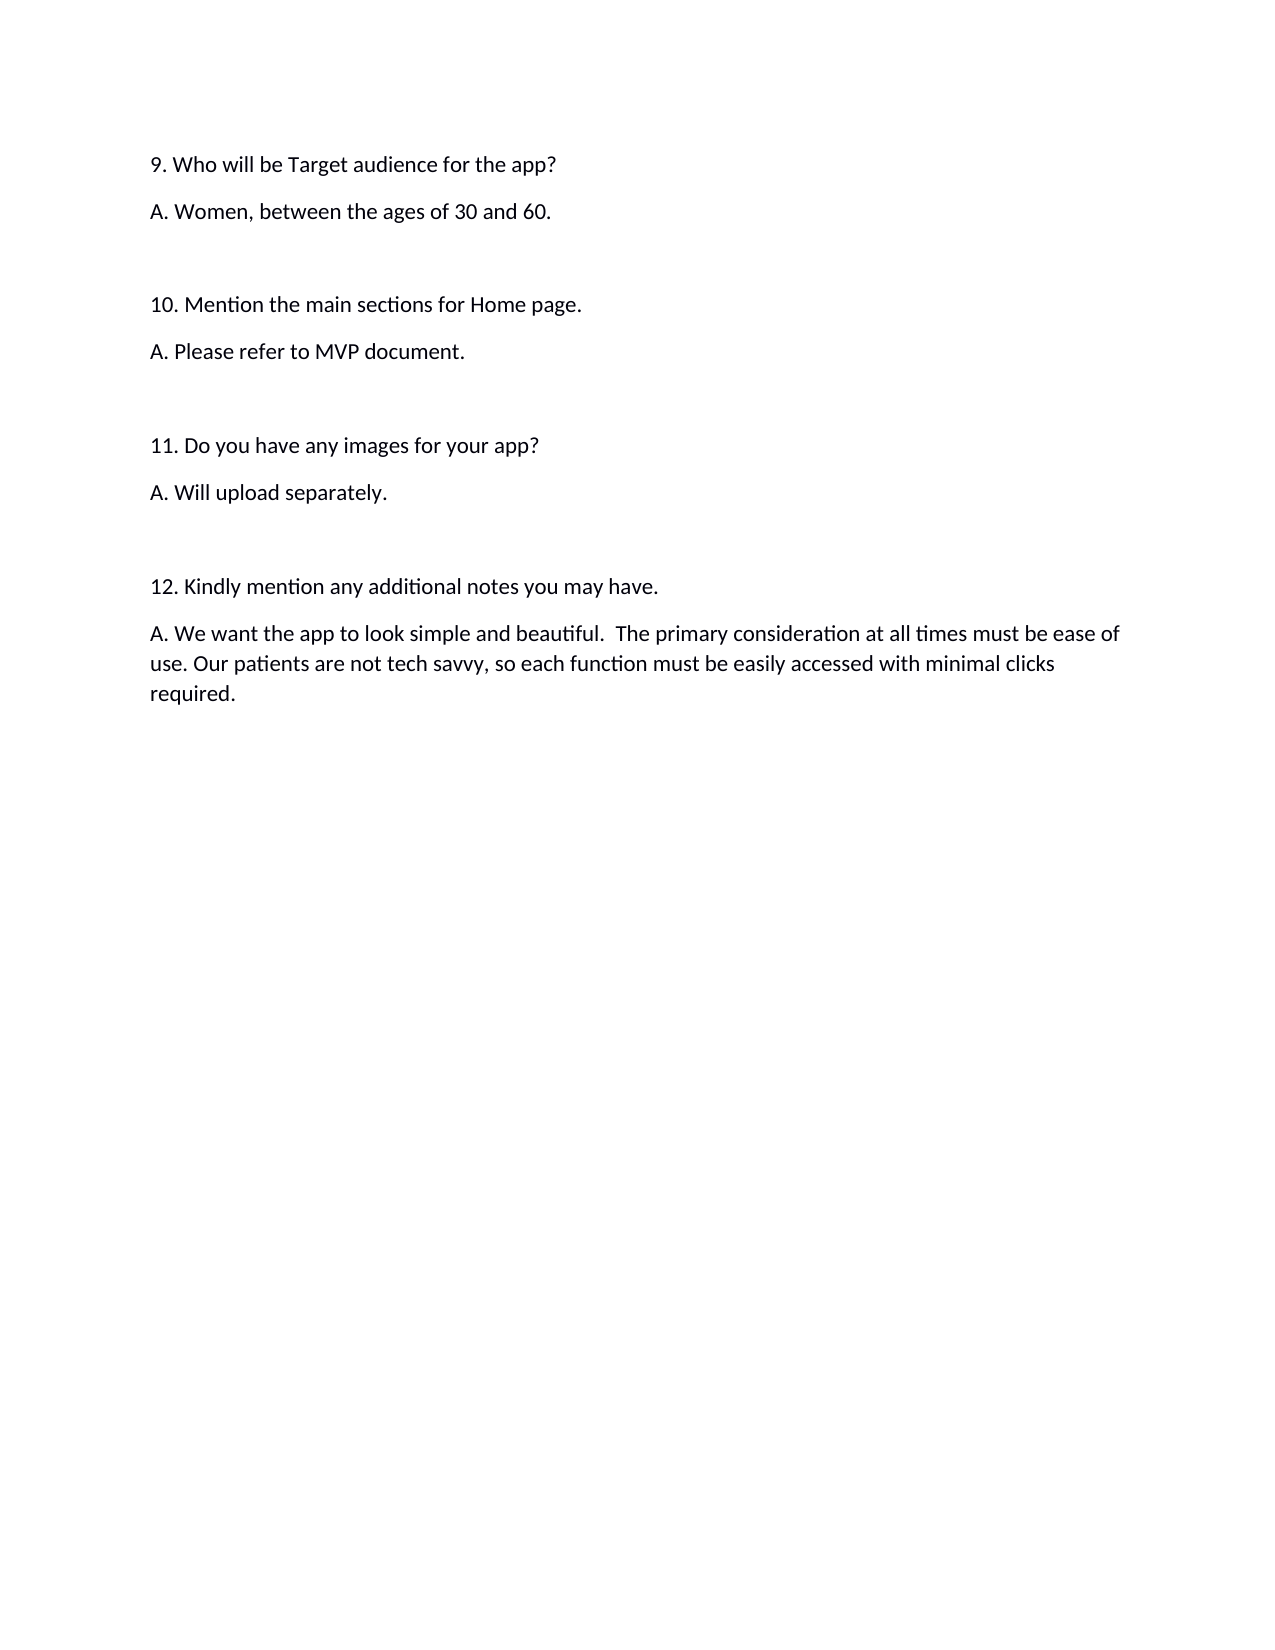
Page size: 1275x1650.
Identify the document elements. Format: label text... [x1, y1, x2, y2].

text A. Women, between the ages of 30 and 60. [150, 197, 1125, 225]
text 11. Do you have any images for your app? [150, 431, 1125, 459]
text 9. Who will be Target audience for the app? [150, 150, 1125, 178]
text A. We want the app to look simple and beautiful. The primary consideration at all times must be ease of use. Our patients are not tech savvy, so each function must be easily accessed with minimal clicks required. [150, 619, 1125, 707]
text 10. Mention the main sections for Home page. [150, 291, 1125, 319]
text A. Please refer to MVP document. [150, 337, 1125, 366]
text 12. Kindly mention any additional notes you may have. [150, 572, 1125, 600]
text A. Will upload separately. [150, 478, 1125, 506]
